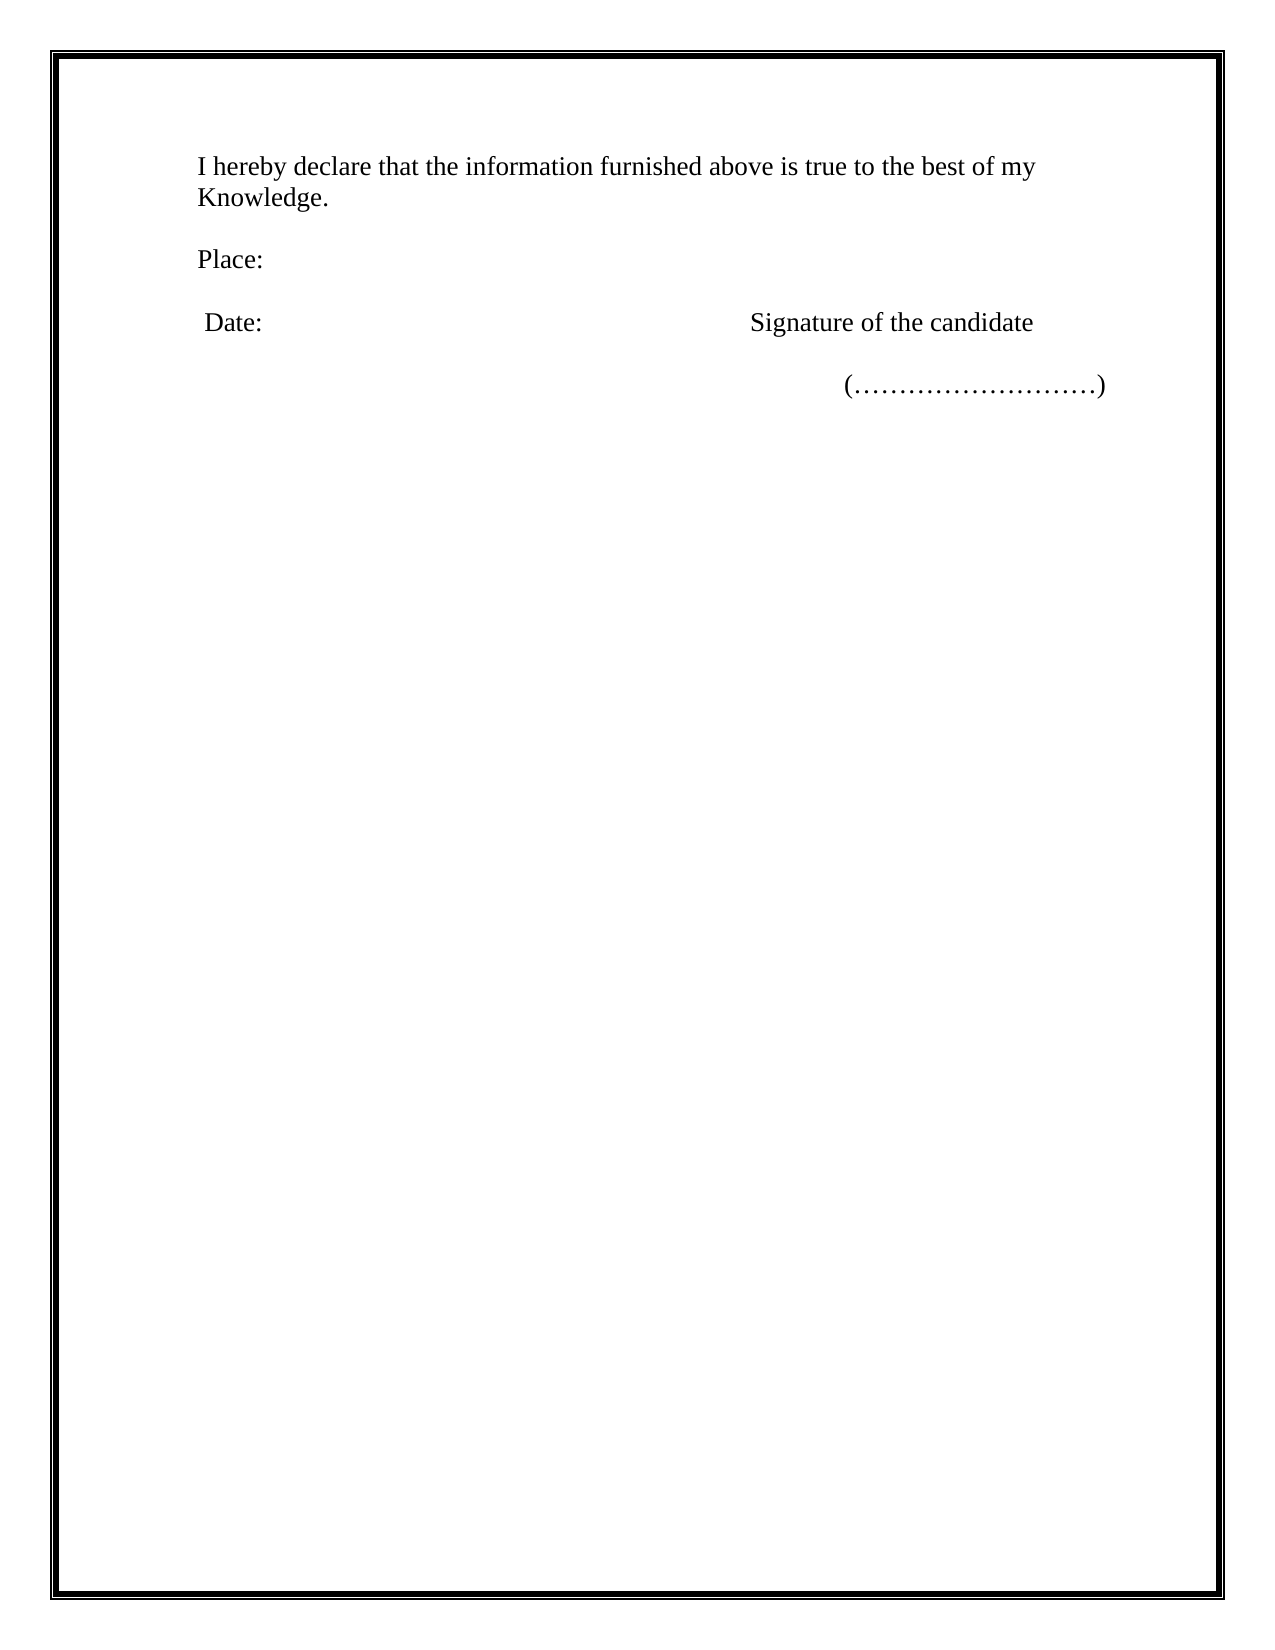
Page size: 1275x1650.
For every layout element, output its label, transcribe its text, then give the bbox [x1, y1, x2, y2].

text Date: Signature of the candidate [150, 306, 1125, 337]
text Knowledge. [150, 181, 1125, 212]
text I hereby declare that the information furnished above is true to the best of my [150, 150, 1125, 181]
text (………………………) [150, 368, 1125, 399]
text Place: [150, 243, 1125, 274]
